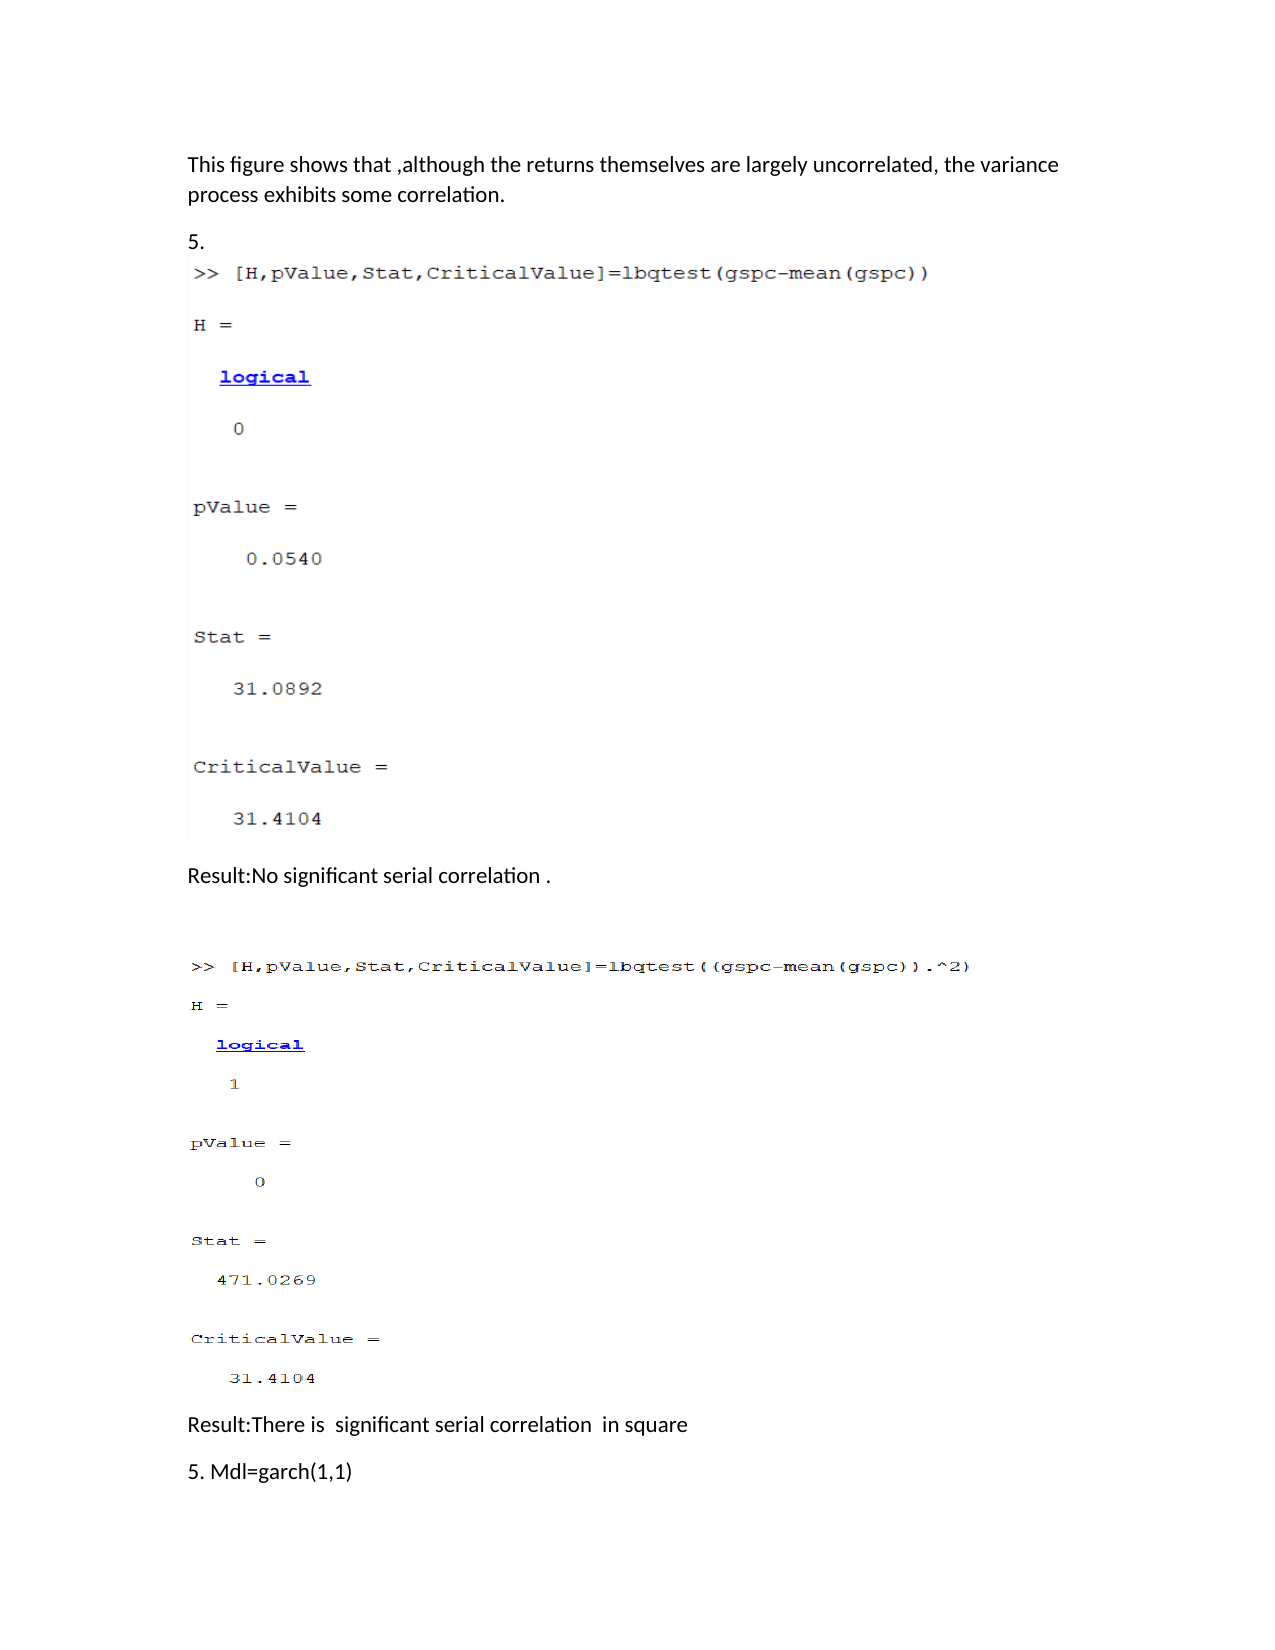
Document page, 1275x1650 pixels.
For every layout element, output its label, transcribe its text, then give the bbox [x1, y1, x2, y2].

picture [187, 257, 1088, 843]
picture [187, 955, 1088, 1392]
text Result:No significant serial correlation . [187, 861, 1087, 889]
text 5. [187, 227, 1087, 257]
text Result:There is significant serial correlation in square [187, 1410, 1087, 1438]
text 5. Mdl=garch(1,1) [187, 1457, 1087, 1485]
text This figure shows that ,although the returns themselves are largely uncorrelated, the variance process exhibits some correlation. [187, 150, 1087, 208]
